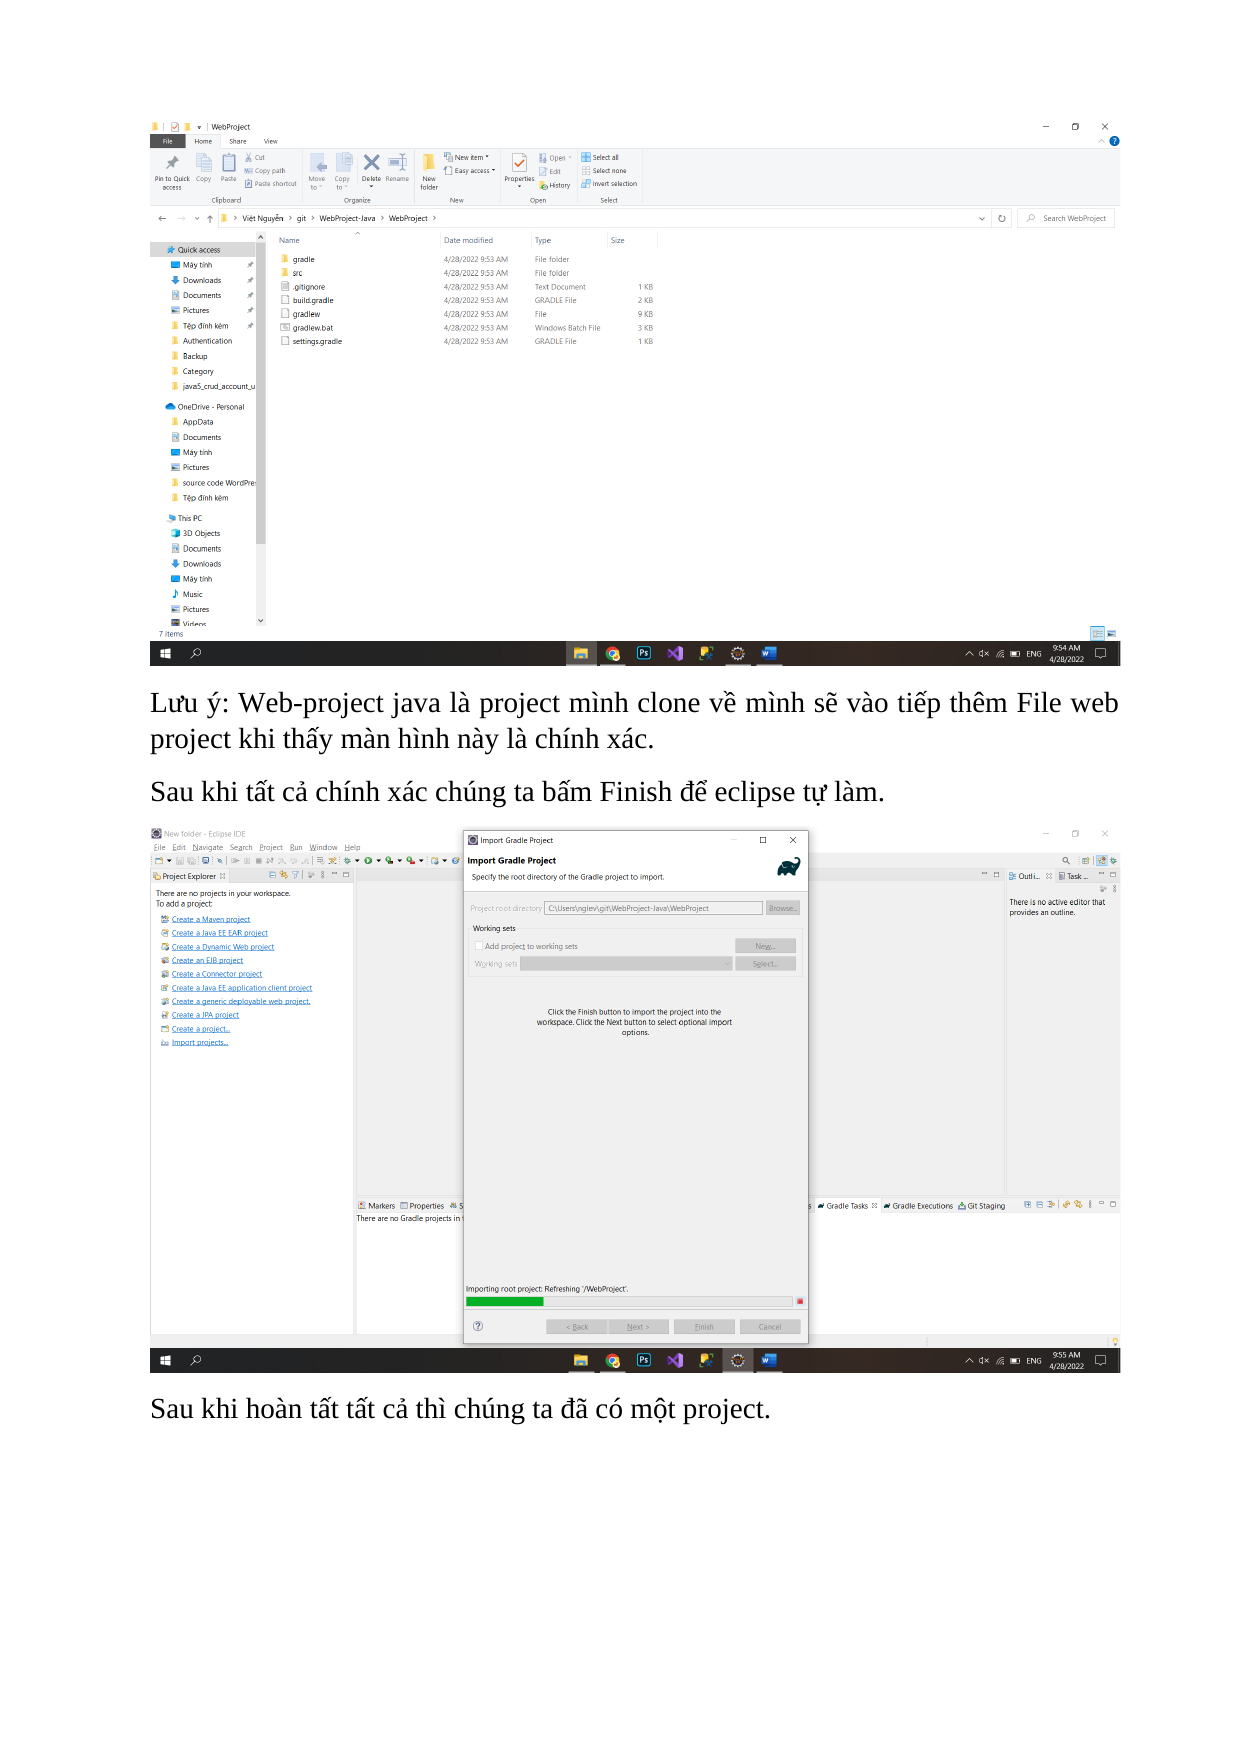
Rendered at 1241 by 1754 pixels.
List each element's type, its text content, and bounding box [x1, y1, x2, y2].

text Lưu ý: Web-project java là project mình clone về mình sẽ vào tiếp thêm File web project khi thấy màn hình này là chính xác. [150, 685, 1120, 754]
text Sau khi hoàn tất tất cả thì chúng ta đã có một project. [150, 1391, 1120, 1425]
picture [150, 826, 1121, 1373]
text Sau khi tất cả chính xác chúng ta bấm Finish để eclipse tự làm. [150, 774, 1120, 807]
picture [150, 120, 1121, 666]
